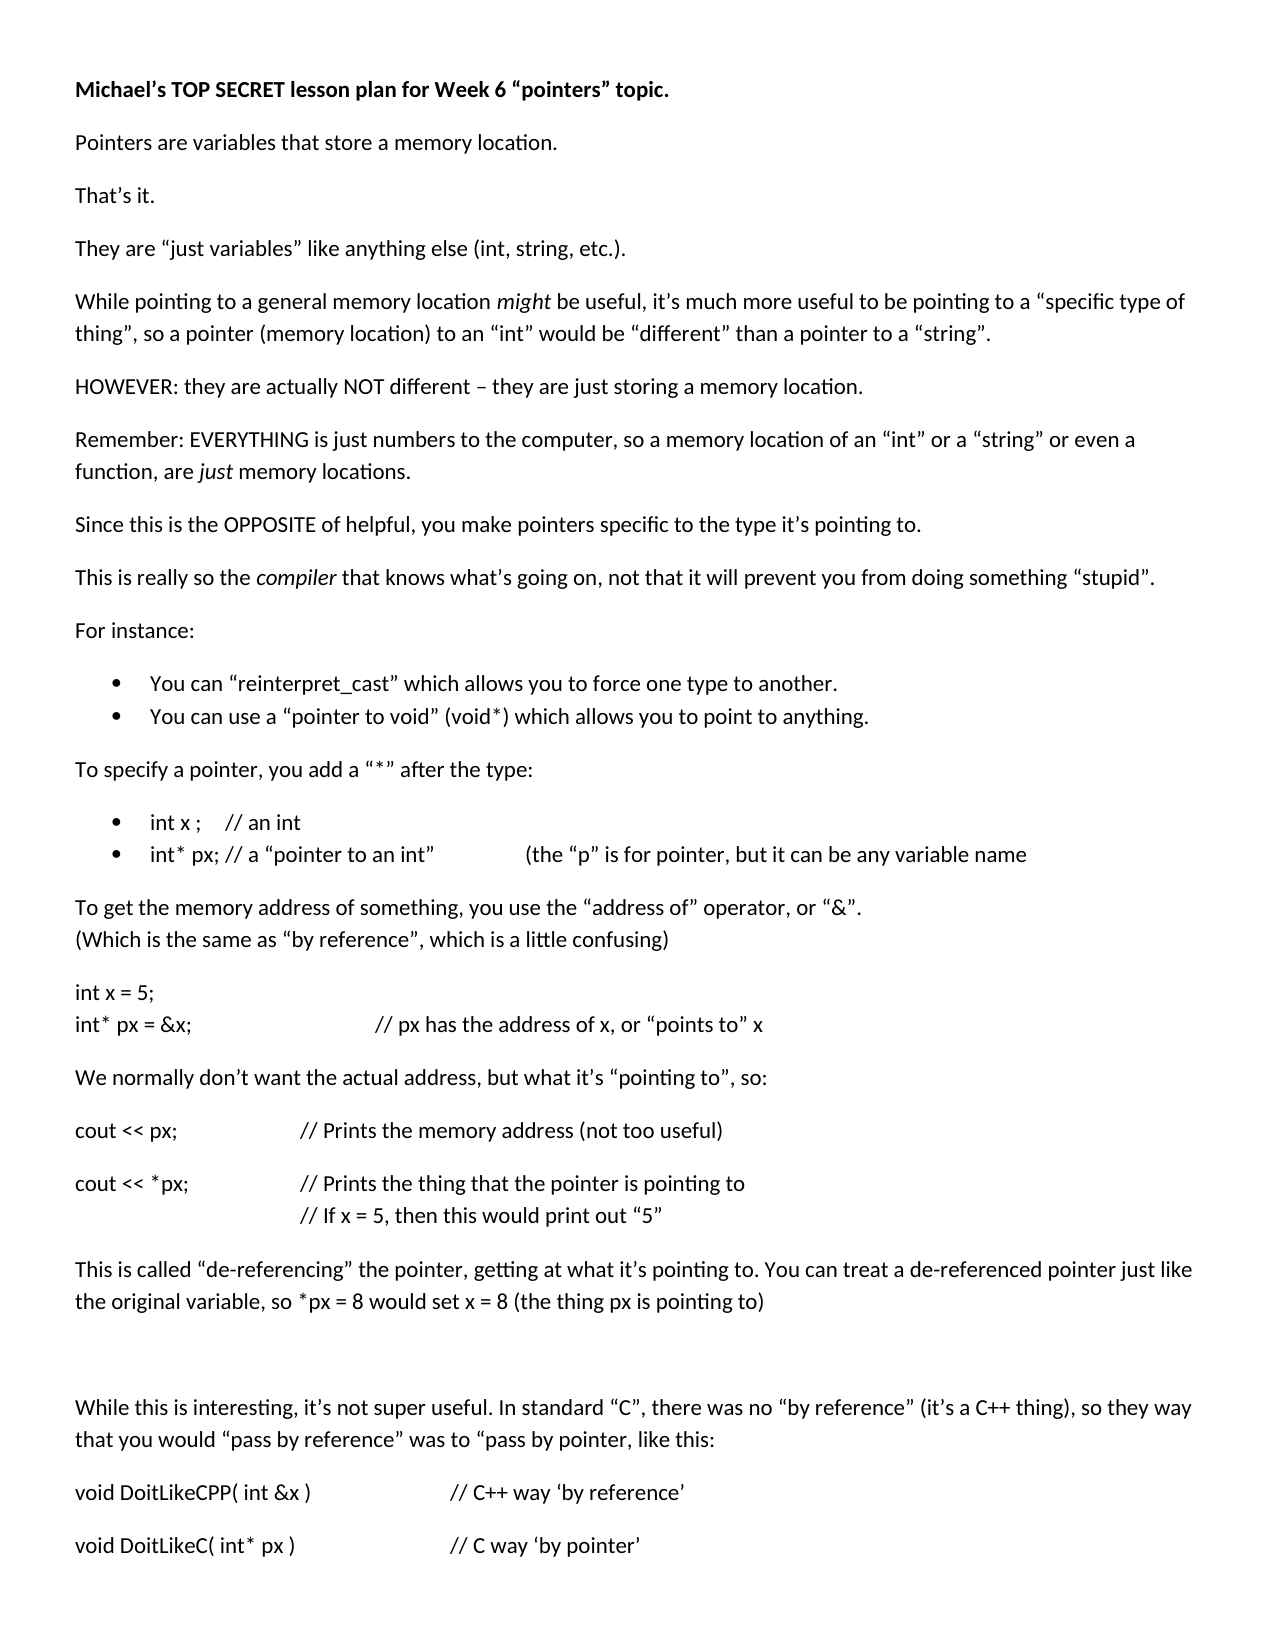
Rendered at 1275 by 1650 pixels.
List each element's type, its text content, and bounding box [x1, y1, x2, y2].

text To get the memory address of something, you use the “address of” operator, or “&”. (Which is the same as “by reference”, which is a little confusing) [75, 893, 1200, 953]
text void DoitLikeCPP( int &x ) // C++ way ‘by reference’ [75, 1478, 1200, 1506]
text For instance: [75, 617, 1200, 644]
text Pointers are variables that store a memory location. [75, 128, 1200, 156]
text They are “just variables” like anything else (int, string, etc.). [75, 234, 1200, 262]
text HOWEVER: they are actually NOT different – they are just storing a memory location. [75, 372, 1200, 400]
list You can use a “pointer to void” (void*) which allows you to point to anything. [112, 702, 1200, 730]
text Remember: EVERYTHING is just numbers to the computer, so a memory location of an “int” or a “string” or even a function, are just memory locations. [75, 425, 1200, 486]
text int x = 5; int* px = &x; // px has the address of x, or “points to” x [75, 978, 1200, 1038]
text This is really so the compiler that knows what’s going on, not that it will prevent you from doing something “stupid”. [75, 563, 1200, 592]
text That’s it. [75, 181, 1200, 209]
text This is called “de-referencing” the pointer, getting at what it’s pointing to. You can treat a de-referenced pointer just like the original variable, so *px = 8 would set x = 8 (the thing px is pointing to) [75, 1255, 1200, 1315]
text We normally don’t want the actual address, but what it’s “pointing to”, so: [75, 1063, 1200, 1091]
list You can “reinterpret_cast” which allows you to force one type to another. [112, 669, 1200, 698]
text Since this is the OPPOSITE of helpful, you make pointers specific to the type it’s pointing to. [75, 511, 1200, 538]
text cout << *px; // Prints the thing that the pointer is pointing to // If x = 5, then this would print out “5” [75, 1169, 1200, 1230]
text While pointing to a general memory location might be useful, it’s much more useful to be pointing to a “specific type of thing”, so a pointer (memory location) to an “int” would be “different” than a pointer to a “string”. [75, 287, 1200, 347]
text void DoitLikeC( int* px ) // C way ‘by pointer’ [75, 1531, 1200, 1559]
text cout << px; // Prints the memory address (not too useful) [75, 1116, 1200, 1144]
list int x ; // an int [112, 808, 1200, 836]
text While this is interesting, it’s not super useful. In standard “C”, there was no “by reference” (it’s a C++ thing), so they way that you would “pass by reference” was to “pass by pointer, like this: [75, 1393, 1200, 1453]
text Michael’s TOP SECRET lesson plan for Week 6 “pointers” topic. [75, 75, 1200, 103]
list int* px; // a “pointer to an int” (the “p” is for pointer, but it can be any variable name [112, 840, 1200, 868]
text To specify a pointer, you add a “*” after the type: [75, 755, 1200, 783]
